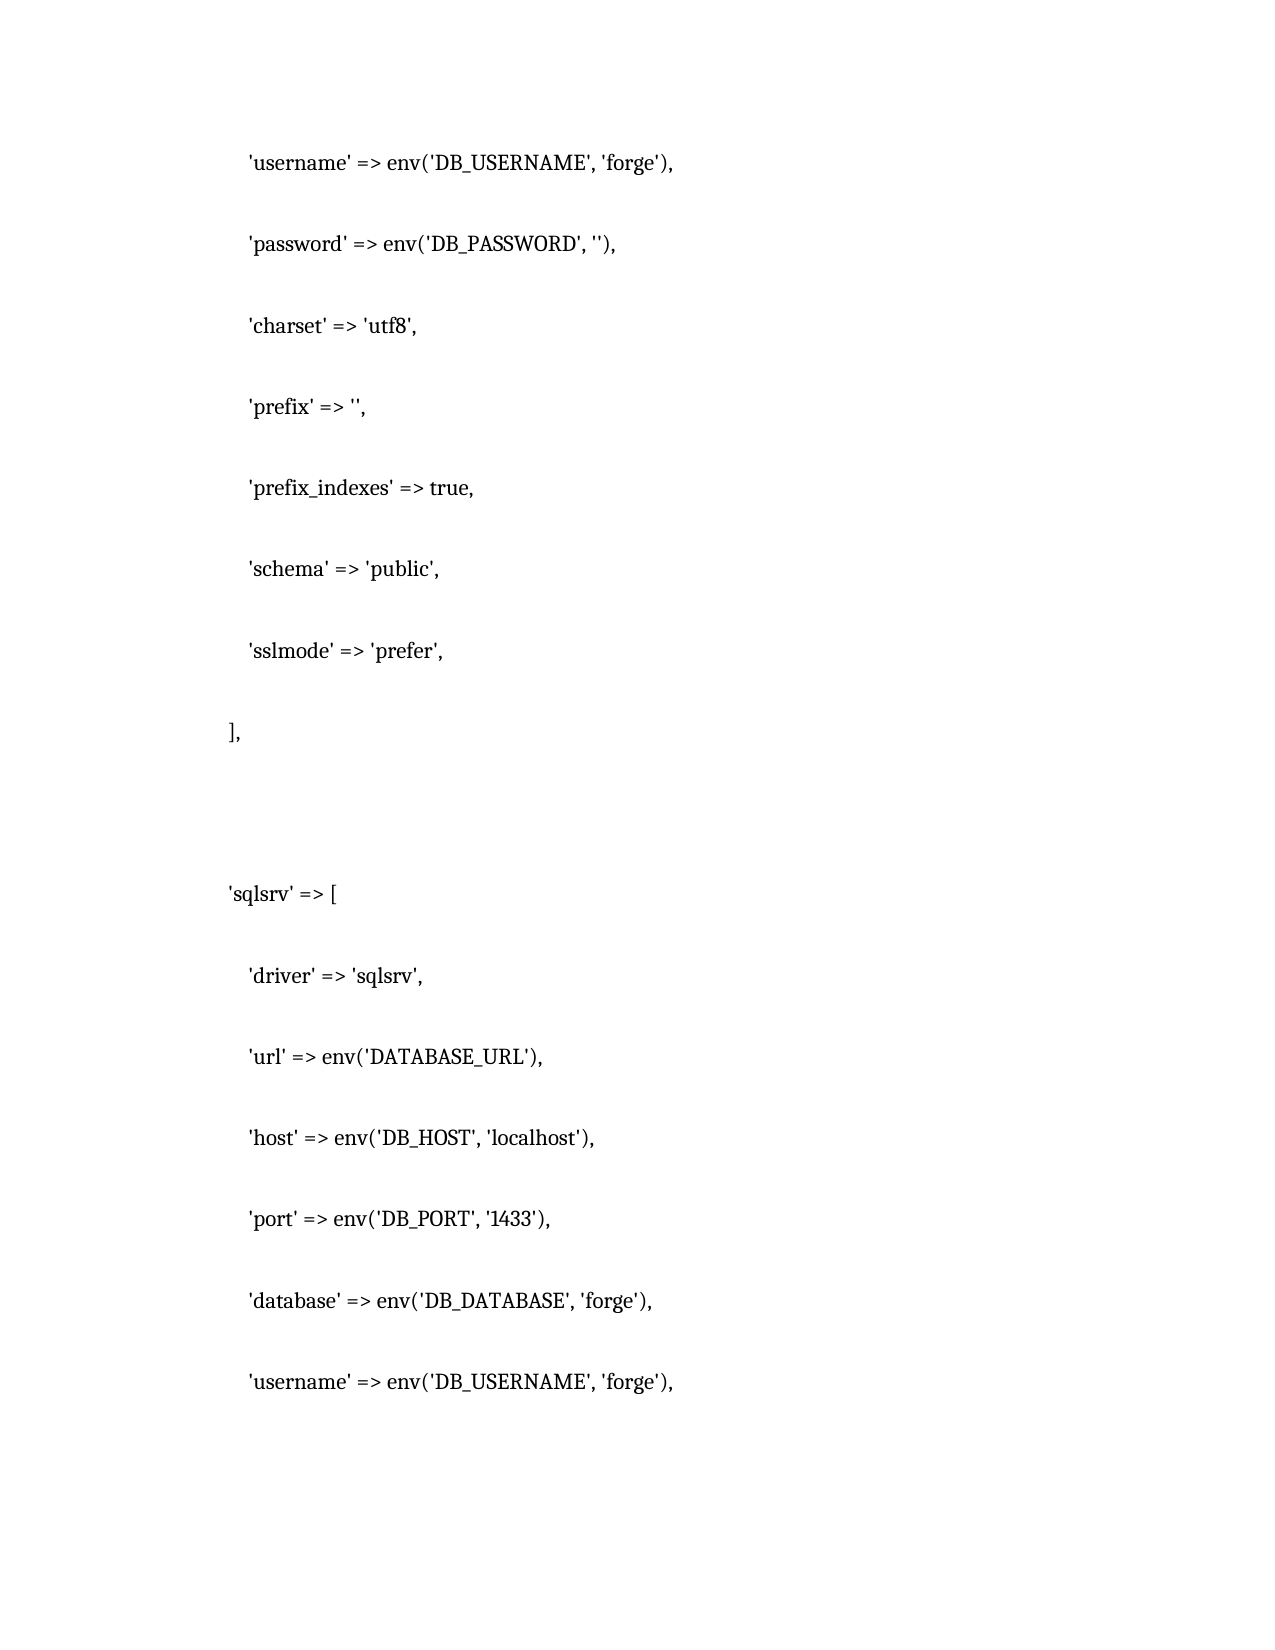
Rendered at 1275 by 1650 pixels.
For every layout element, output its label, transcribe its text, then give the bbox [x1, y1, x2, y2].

text 'username' => env('DB_USERNAME', 'forge'), [187, 1369, 1087, 1425]
text 'schema' => 'public', [187, 556, 1087, 613]
text 'charset' => 'utf8', [187, 312, 1087, 369]
text 'port' => env('DB_PORT', '1433'), [187, 1206, 1087, 1263]
text 'database' => env('DB_DATABASE', 'forge'), [187, 1287, 1087, 1344]
text 'prefix_indexes' => true, [187, 475, 1087, 532]
text 'password' => env('DB_PASSWORD', ''), [187, 231, 1087, 288]
text 'username' => env('DB_USERNAME', 'forge'), [187, 150, 1087, 207]
text 'sqlsrv' => [ [187, 881, 1087, 938]
text 'prefix' => '', [187, 394, 1087, 450]
text 'driver' => 'sqlsrv', [187, 962, 1087, 1019]
text ], [187, 719, 1087, 775]
text 'url' => env('DATABASE_URL'), [187, 1044, 1087, 1100]
text 'host' => env('DB_HOST', 'localhost'), [187, 1125, 1087, 1182]
text 'sslmode' => 'prefer', [187, 637, 1087, 694]
